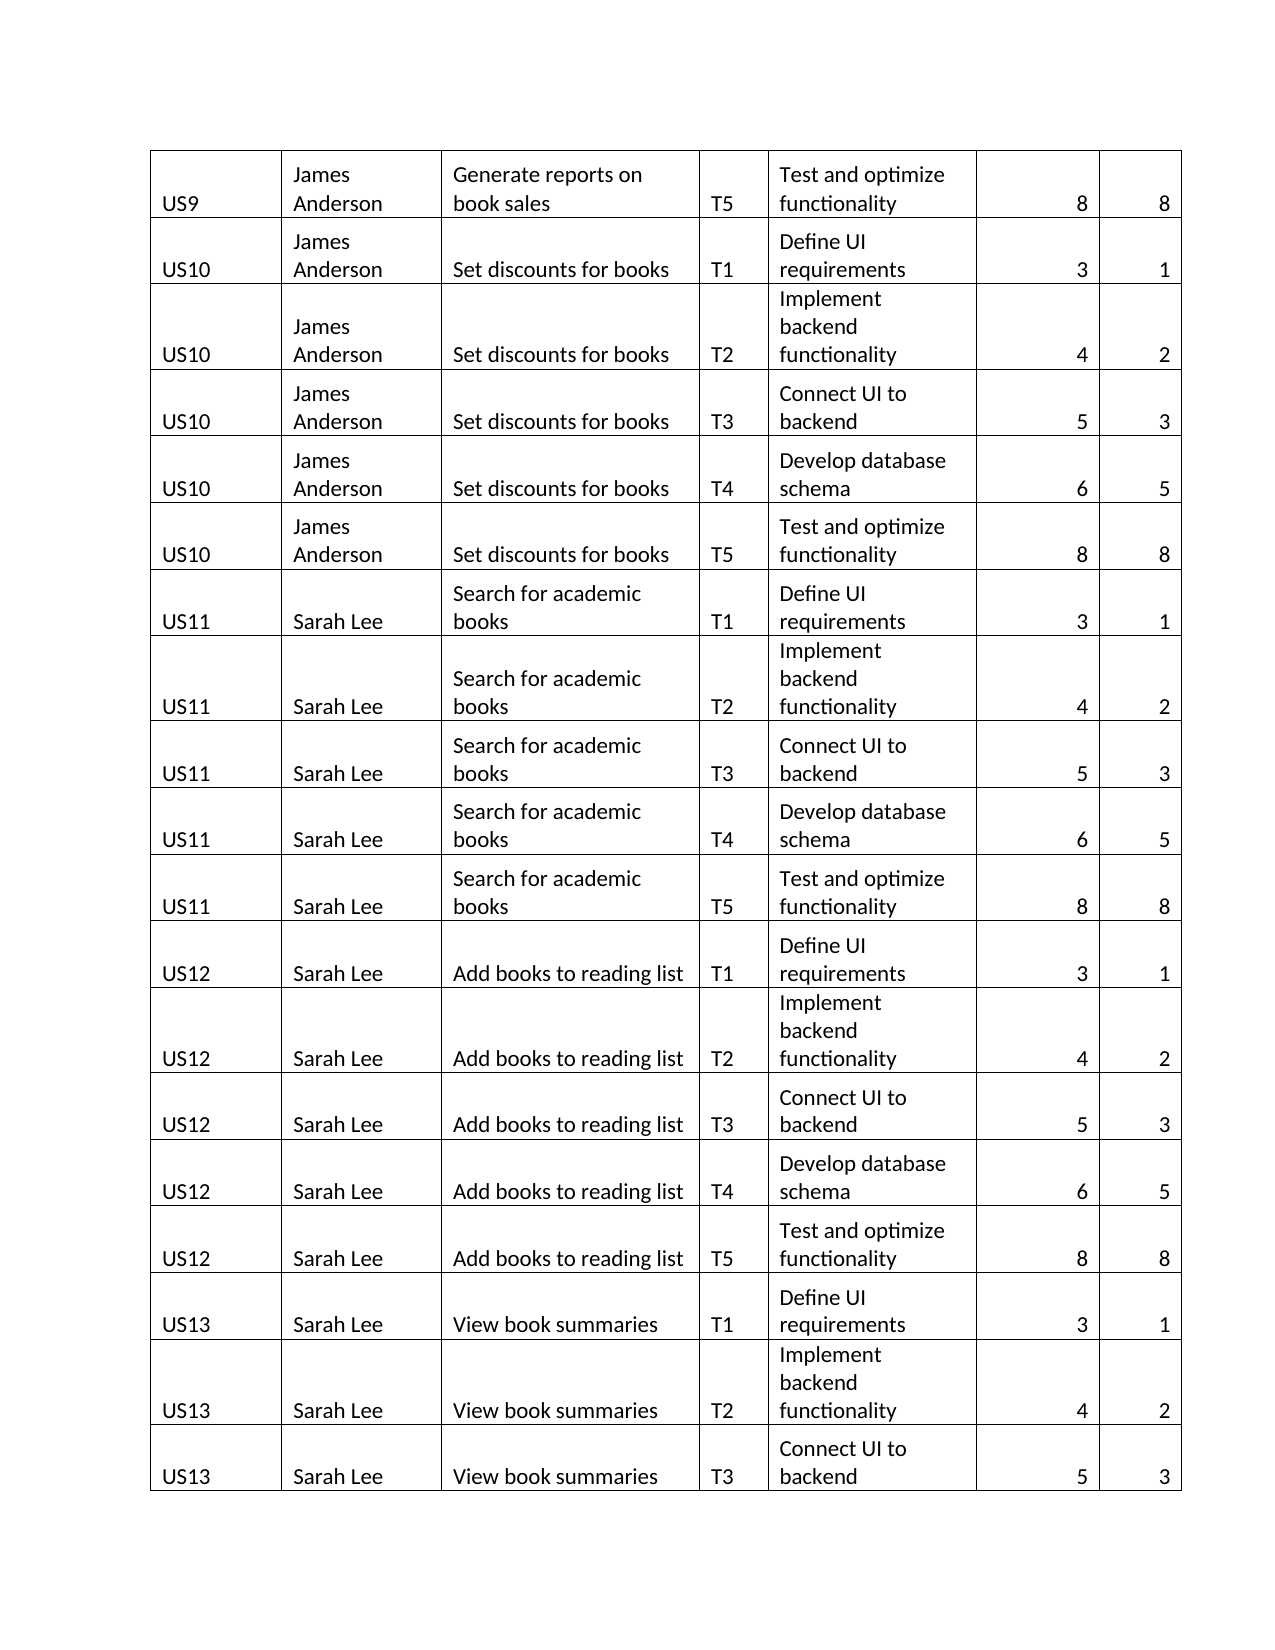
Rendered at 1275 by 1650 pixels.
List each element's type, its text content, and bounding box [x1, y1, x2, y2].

table_cell US13 [151, 1425, 281, 1490]
table_cell 2 [1100, 988, 1181, 1072]
table_cell US10 [151, 284, 281, 368]
table_cell 1 [1100, 218, 1181, 283]
table_cell 4 [977, 636, 1099, 720]
table_cell US11 [151, 570, 281, 635]
table_cell US12 [151, 921, 281, 987]
table_cell Develop database schema [769, 788, 976, 853]
table_cell Connect UI to backend [769, 1425, 976, 1490]
table_cell 3 [977, 921, 1099, 987]
table_cell 8 [1100, 503, 1181, 568]
table_cell Search for academic books [442, 636, 699, 720]
table_cell Set discounts for books [442, 503, 699, 568]
table_cell Set discounts for books [442, 218, 699, 283]
table_cell 3 [977, 570, 1099, 635]
table_cell 6 [977, 1140, 1099, 1205]
table_cell US12 [151, 1073, 281, 1139]
table_cell Sarah Lee [282, 1340, 441, 1424]
table_cell 5 [977, 370, 1099, 435]
table_cell US12 [151, 988, 281, 1072]
table_cell Develop database schema [769, 436, 976, 502]
table_cell 5 [1100, 436, 1181, 502]
table_cell 5 [977, 1425, 1099, 1490]
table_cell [442, 151, 699, 217]
table_cell 3 [1100, 1425, 1181, 1490]
table_cell Implement backend functionality [769, 1340, 976, 1424]
table_cell Test and optimize functionality [769, 1206, 976, 1272]
table_cell Sarah Lee [282, 988, 441, 1072]
table_cell Add books to reading list [442, 988, 699, 1072]
table_cell US13 [151, 1340, 281, 1424]
table_cell Test and optimize functionality [769, 855, 976, 920]
table_cell 1 [1100, 570, 1181, 635]
table_cell T5 [700, 503, 768, 568]
table_cell James Anderson [282, 370, 441, 435]
table_cell T3 [700, 1425, 768, 1490]
table_cell Define UI requirements [769, 1273, 976, 1339]
table_cell Implement backend functionality [769, 284, 976, 368]
table_cell T3 [700, 1073, 768, 1139]
table_cell 5 [1100, 1140, 1181, 1205]
table_cell Add books to reading list [442, 1206, 699, 1272]
table_cell US10 [151, 503, 281, 568]
table_cell Sarah Lee [282, 788, 441, 853]
table_cell Set discounts for books [442, 284, 699, 368]
table_cell 2 [1100, 1340, 1181, 1424]
table_cell 8 [1100, 855, 1181, 920]
table_cell Test and optimize functionality [769, 151, 976, 217]
table_cell Search for academic books [442, 855, 699, 920]
table_cell T1 [700, 1273, 768, 1339]
table_cell Test and optimize functionality [769, 503, 976, 568]
table_cell US9 [151, 151, 281, 217]
table_cell T4 [700, 788, 768, 853]
table_cell T5 [700, 151, 768, 217]
table_cell Sarah Lee [282, 921, 441, 987]
table_cell James Anderson [282, 151, 441, 217]
table_cell 4 [977, 988, 1099, 1072]
table_cell T4 [700, 436, 768, 502]
table_cell Sarah Lee [282, 1273, 441, 1339]
table_cell Sarah Lee [282, 721, 441, 787]
table_cell James Anderson [282, 436, 441, 502]
table_cell 3 [977, 1273, 1099, 1339]
table_cell James Anderson [282, 284, 441, 368]
table_cell Connect UI to backend [769, 370, 976, 435]
table_cell James Anderson [282, 218, 441, 283]
table_cell US12 [151, 1206, 281, 1272]
table_cell US11 [151, 636, 281, 720]
table_cell Search for academic books [442, 570, 699, 635]
table_cell Add books to reading list [442, 1140, 699, 1205]
table_cell Define UI requirements [769, 921, 976, 987]
table_cell T3 [700, 721, 768, 787]
table_cell 1 [1100, 1273, 1181, 1339]
table_cell T2 [700, 1340, 768, 1424]
table_cell Sarah Lee [282, 1140, 441, 1205]
table_cell View book summaries [442, 1340, 699, 1424]
table_cell 8 [977, 855, 1099, 920]
table_cell Sarah Lee [282, 1425, 441, 1490]
table_cell 8 [977, 151, 1099, 217]
table_cell 8 [977, 1206, 1099, 1272]
table_cell 4 [977, 1340, 1099, 1424]
table_cell Add books to reading list [442, 921, 699, 987]
table_cell US11 [151, 788, 281, 853]
table_cell 8 [1100, 151, 1181, 217]
table_cell T3 [700, 370, 768, 435]
table_cell Search for academic books [442, 788, 699, 853]
table_cell US10 [151, 436, 281, 502]
table_cell US10 [151, 218, 281, 283]
table_cell 6 [977, 436, 1099, 502]
table_cell View book summaries [442, 1425, 699, 1490]
table_cell T1 [700, 218, 768, 283]
table_cell T2 [700, 636, 768, 720]
table_cell 2 [1100, 284, 1181, 368]
table_cell Define UI requirements [769, 570, 976, 635]
table_cell 4 [977, 284, 1099, 368]
table_cell T2 [700, 988, 768, 1072]
table_cell James Anderson [282, 503, 441, 568]
table_cell Develop database schema [769, 1140, 976, 1205]
table_cell US10 [151, 370, 281, 435]
table_cell 8 [977, 503, 1099, 568]
table_cell 5 [977, 721, 1099, 787]
table_cell Sarah Lee [282, 636, 441, 720]
table_cell Sarah Lee [282, 1206, 441, 1272]
table_cell 5 [1100, 788, 1181, 853]
table_cell 8 [1100, 1206, 1181, 1272]
table_cell 1 [1100, 921, 1181, 987]
table_cell US13 [151, 1273, 281, 1339]
table_cell Implement backend functionality [769, 988, 976, 1072]
table_cell Add books to reading list [442, 1073, 699, 1139]
table_cell T1 [700, 570, 768, 635]
table_cell Connect UI to backend [769, 1073, 976, 1139]
table_cell US12 [151, 1140, 281, 1205]
table_cell 3 [1100, 370, 1181, 435]
table_cell US11 [151, 721, 281, 787]
table_cell View book summaries [442, 1273, 699, 1339]
table_cell T1 [700, 921, 768, 987]
table_cell Define UI requirements [769, 218, 976, 283]
table_cell Implement backend functionality [769, 636, 976, 720]
table_cell T4 [700, 1140, 768, 1205]
table_cell 3 [977, 218, 1099, 283]
table_cell US11 [151, 855, 281, 920]
table_cell Connect UI to backend [769, 721, 976, 787]
table_cell 5 [977, 1073, 1099, 1139]
table_cell T5 [700, 1206, 768, 1272]
table_cell T5 [700, 855, 768, 920]
table_cell 6 [977, 788, 1099, 853]
table_cell Sarah Lee [282, 1073, 441, 1139]
table_cell Sarah Lee [282, 855, 441, 920]
table_cell T2 [700, 284, 768, 368]
table_cell Set discounts for books [442, 370, 699, 435]
table_cell Search for academic books [442, 721, 699, 787]
table_cell 3 [1100, 1073, 1181, 1139]
table_cell 2 [1100, 636, 1181, 720]
table_cell Sarah Lee [282, 570, 441, 635]
table_cell Set discounts for books [442, 436, 699, 502]
table_cell 3 [1100, 721, 1181, 787]
